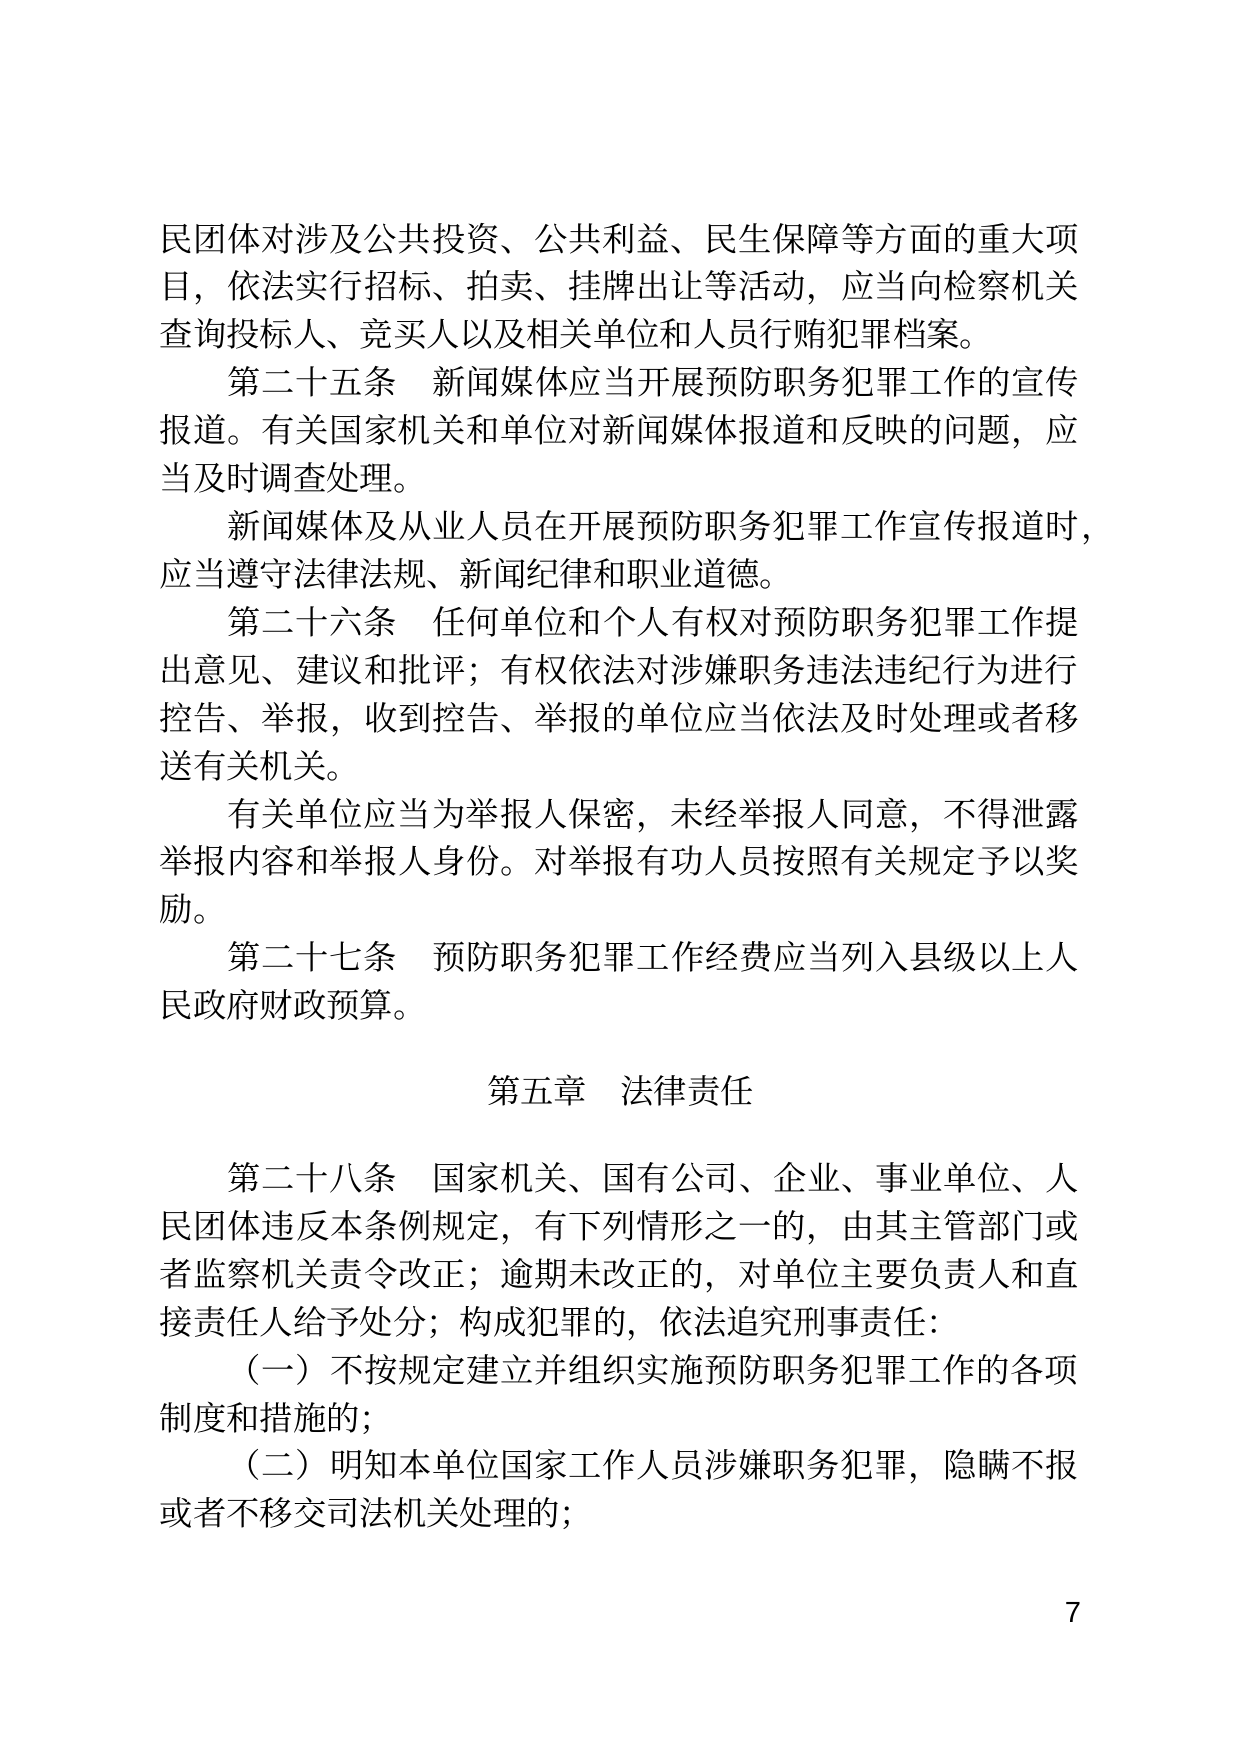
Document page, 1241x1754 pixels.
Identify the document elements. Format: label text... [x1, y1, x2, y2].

text 有关单位应当为举报人保密，未经举报人同意，不得泄露举报内容和举报人身份。对举报有功人员按照有关规定予以奖励。 [159, 788, 1081, 931]
text 第二十六条 任何单位和个人有权对预防职务犯罪工作提出意见、建议和批评；有权依法对涉嫌职务违法违纪行为进行控告、举报，收到控告、举报的单位应当依法及时处理或者移送有关机关。 [159, 596, 1081, 788]
text 第二十五条 新闻媒体应当开展预防职务犯罪工作的宣传报道。有关国家机关和单位对新闻媒体报道和反映的问题，应当及时调查处理。 [159, 356, 1081, 500]
text （二）明知本单位国家工作人员涉嫌职务犯罪，隐瞒不报或者不移交司法机关处理的； [159, 1439, 1081, 1535]
text 第五章 法律责任 [159, 1066, 1081, 1113]
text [159, 213, 1081, 356]
text 第二十八条 国家机关、国有公司、企业、事业单位、人民团体违反本条例规定，有下列情形之一的，由其主管部门或者监察机关责令改正；逾期未改正的，对单位主要负责人和直接责任人给予处分；构成犯罪的，依法追究刑事责任： [159, 1152, 1081, 1344]
text 新闻媒体及从业人员在开展预防职务犯罪工作宣传报道时，应当遵守法律法规、新闻纪律和职业道德。 [159, 500, 1081, 596]
text 第二十七条 预防职务犯罪工作经费应当列入县级以上人民政府财政预算。 [159, 931, 1081, 1027]
text （一）不按规定建立并组织实施预防职务犯罪工作的各项制度和措施的； [159, 1344, 1081, 1439]
